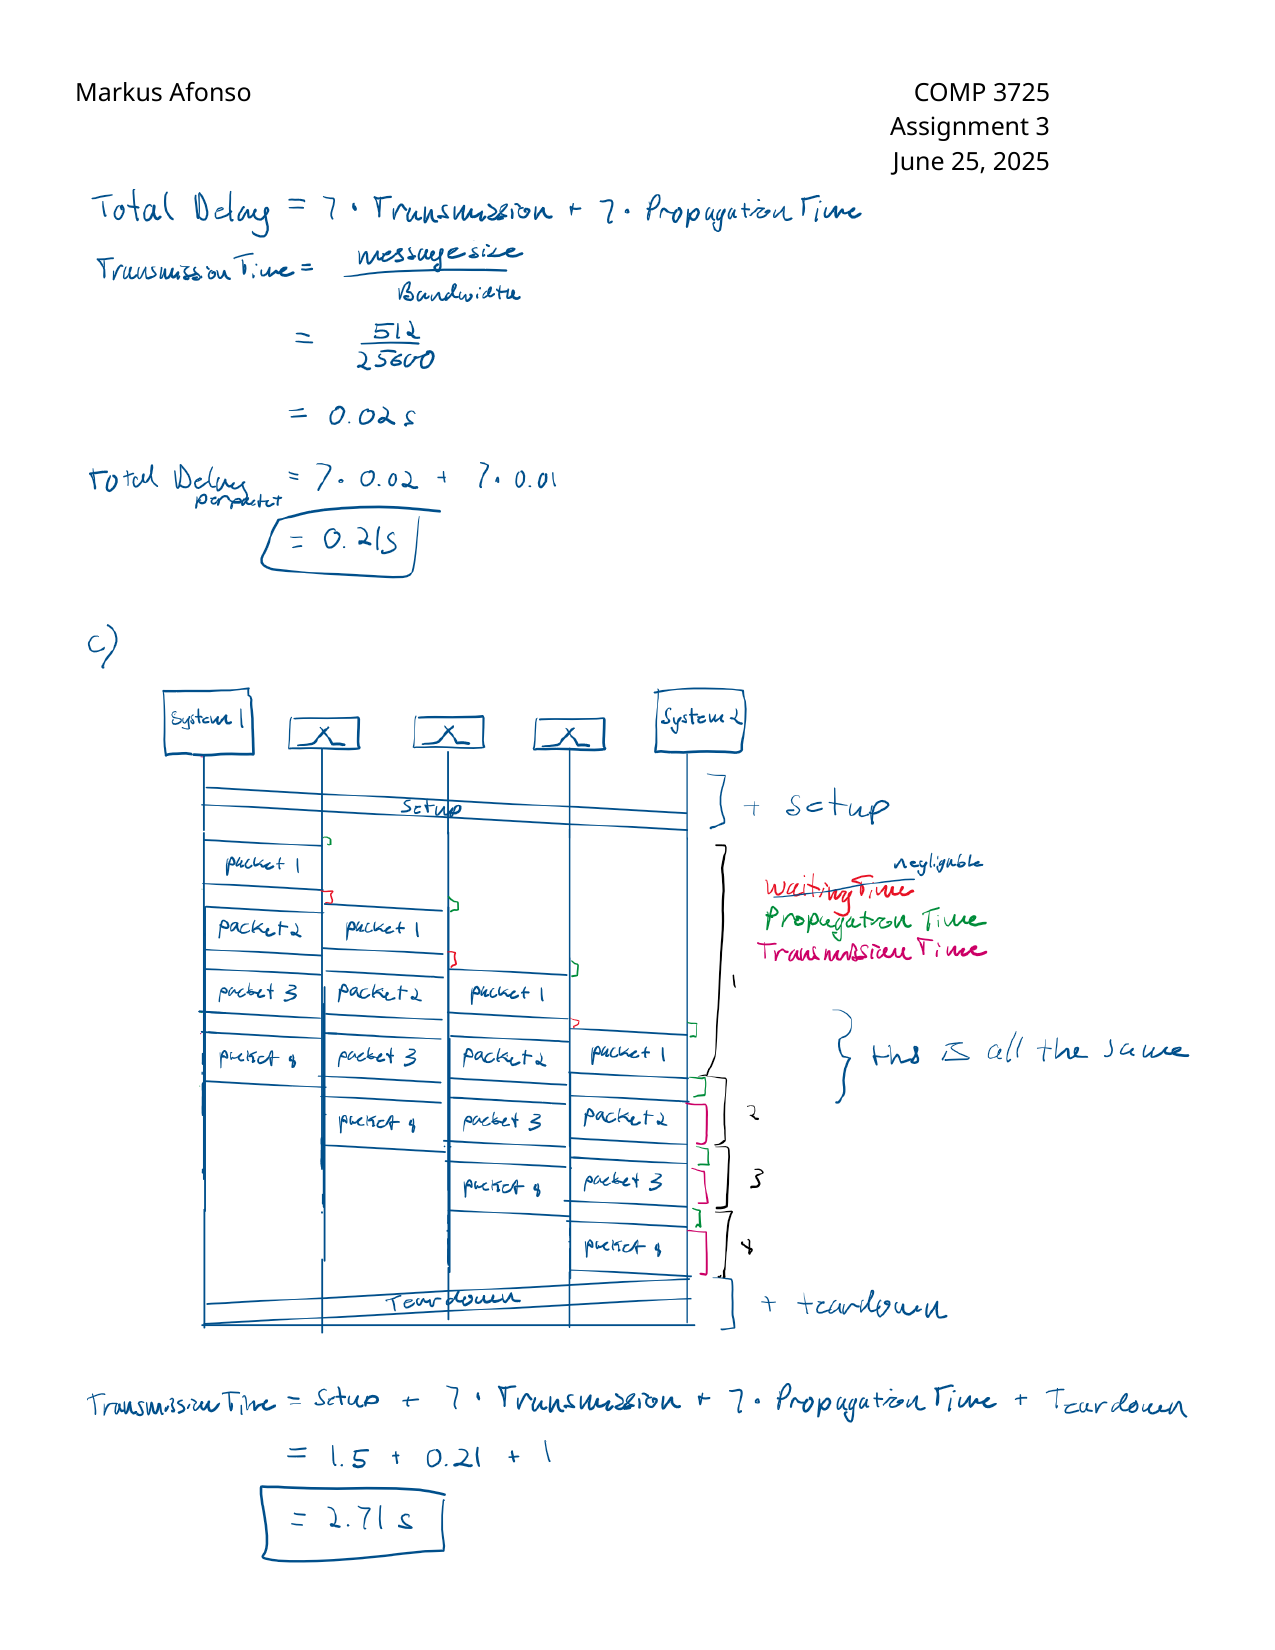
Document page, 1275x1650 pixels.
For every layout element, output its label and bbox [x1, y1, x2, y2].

picture [75, 177, 873, 591]
picture [75, 1369, 1200, 1574]
picture [75, 612, 1200, 1348]
